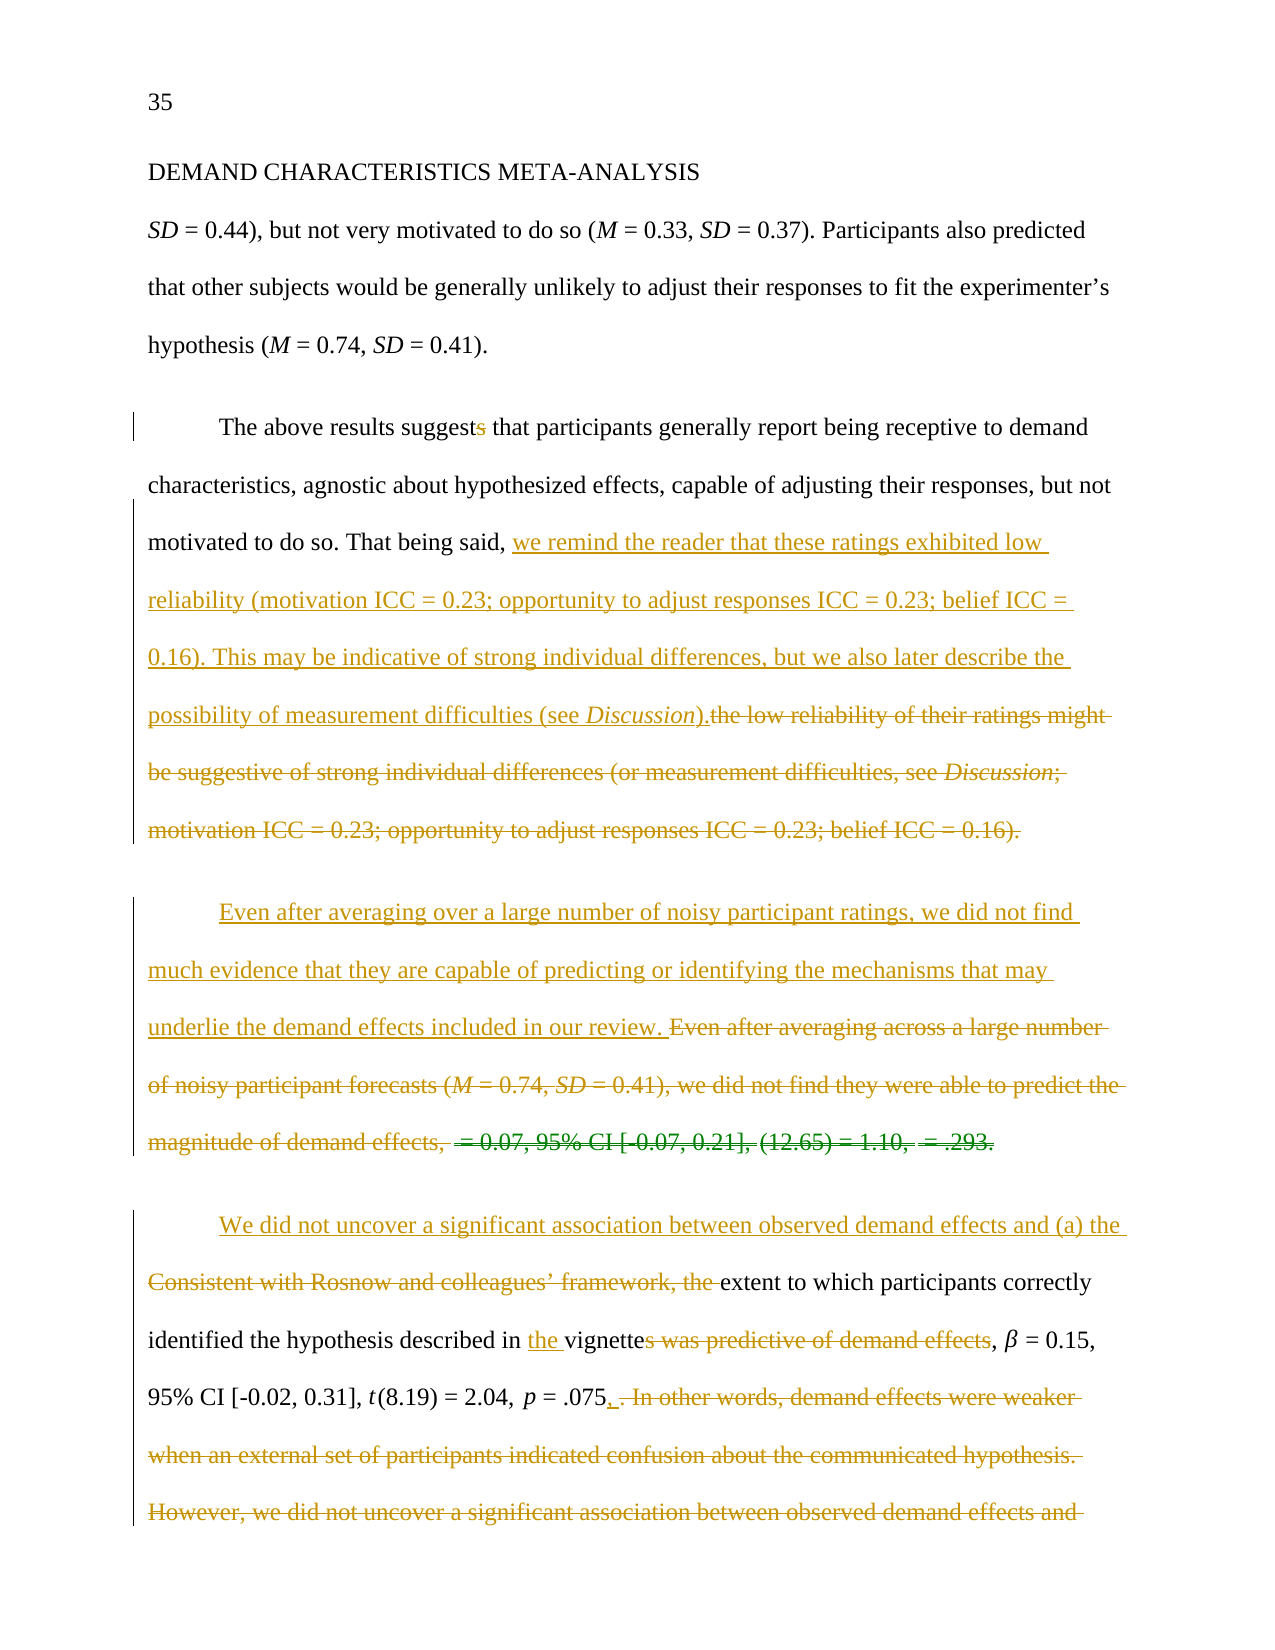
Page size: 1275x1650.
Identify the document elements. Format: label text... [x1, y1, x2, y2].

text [148, 1210, 1127, 1526]
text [148, 215, 1127, 359]
text The above results suggest that participants generally report being receptive to demand characteristics, agnostic about hypothesized effects, capable of adjusting their responses, but not motivated to do so. That being said, [148, 412, 1127, 844]
